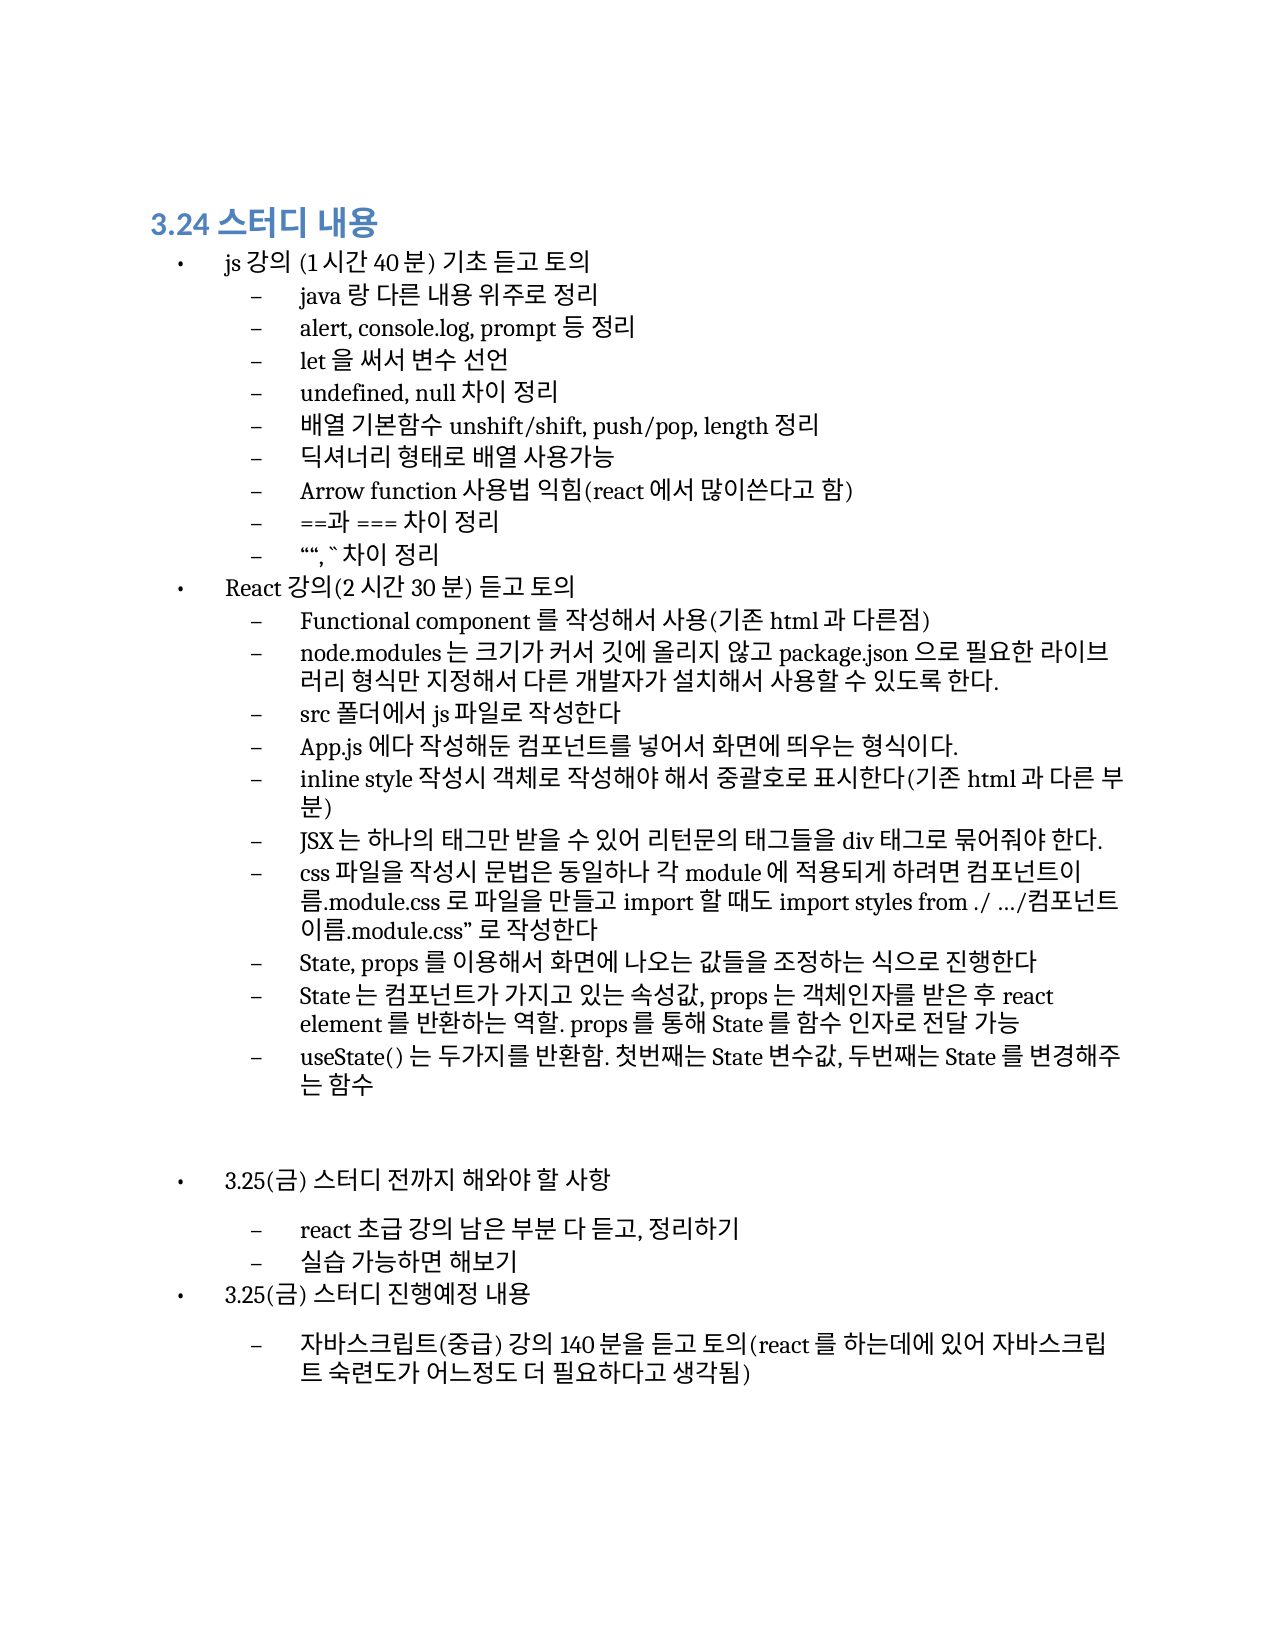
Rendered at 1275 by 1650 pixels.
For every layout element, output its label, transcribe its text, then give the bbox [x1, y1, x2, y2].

list inline style 작성시 객체로 작성해야 해서 중괄호로 표시한다(기존 html과 다른 부분) [250, 765, 1125, 823]
list js 강의 (1시간 40분) 기초 듣고 토의 [175, 249, 1125, 278]
subtitle 3.24 스터디 내용 [150, 200, 1125, 245]
list react 초급 강의 남은 부분 다 듣고, 정리하기 [250, 1216, 1125, 1245]
list 3.25(금) 스터디 전까지 해와야 할 사항 [175, 1167, 1125, 1195]
list State, props 를 이용해서 화면에 나오는 값들을 조정하는 식으로 진행한다 [250, 949, 1125, 978]
list let 을 써서 변수 선언 [250, 347, 1125, 375]
list App.js 에다 작성해둔 컴포넌트를 넣어서 화면에 띄우는 형식이다. [250, 733, 1125, 762]
list ““, `` 차이 정리 [250, 542, 1125, 570]
list css파일을 작성시 문법은 동일하나 각 module에 적용되게 하려면 컴포넌트이름.module.css 로 파일을 만들고 import 할 때도 import styles from ./ …/컴포넌트이름.module.css” 로 작성한다 [250, 859, 1125, 945]
list node.modules는 크기가 커서 깃에 올리지 않고 package.json 으로 필요한 라이브러리 형식만 지정해서 다른 개발자가 설치해서 사용할 수 있도록 한다. [250, 639, 1125, 697]
list State는 컴포넌트가 가지고 있는 속성값, props 는 객체인자를 받은 후 react element를 반환하는 역할. props를 통해 State를 함수 인자로 전달 가능 [250, 982, 1125, 1039]
list java 랑 다른 내용 위주로 정리 [250, 282, 1125, 310]
list 배열 기본함수 unshift/shift, push/pop, length정리 [250, 412, 1125, 440]
list 실습 가능하면 해보기 [250, 1249, 1125, 1277]
list 3.25(금) 스터디 진행예정 내용 [175, 1281, 1125, 1310]
list undefined, null 차이 정리 [250, 379, 1125, 408]
list ==과 === 차이 정리 [250, 509, 1125, 538]
list Arrow function 사용법 익힘(react에서 많이쓴다고 함) [250, 477, 1125, 505]
list JSX는 하나의 태그만 받을 수 있어 리턴문의 태그들을 div 태그로 묶어줘야 한다. [250, 827, 1125, 855]
list alert, console.log, prompt 등 정리 [250, 314, 1125, 343]
list src 폴더에서 js파일로 작성한다 [250, 700, 1125, 729]
list React 강의(2시간 30분) 듣고 토의 [175, 574, 1125, 603]
list 자바스크립트(중급) 강의 140분을 듣고 토의(react를 하는데에 있어 자바스크립트 숙련도가 어느정도 더 필요하다고 생각됨) [250, 1331, 1125, 1388]
list Functional component 를 작성해서 사용(기존 html과 다른점) [250, 607, 1125, 635]
list 딕셔너리 형태로 배열 사용가능 [250, 444, 1125, 473]
list useState() 는 두가지를 반환함. 첫번째는 State 변수값, 두번째는 State를 변경해주는 함수 [250, 1043, 1125, 1100]
